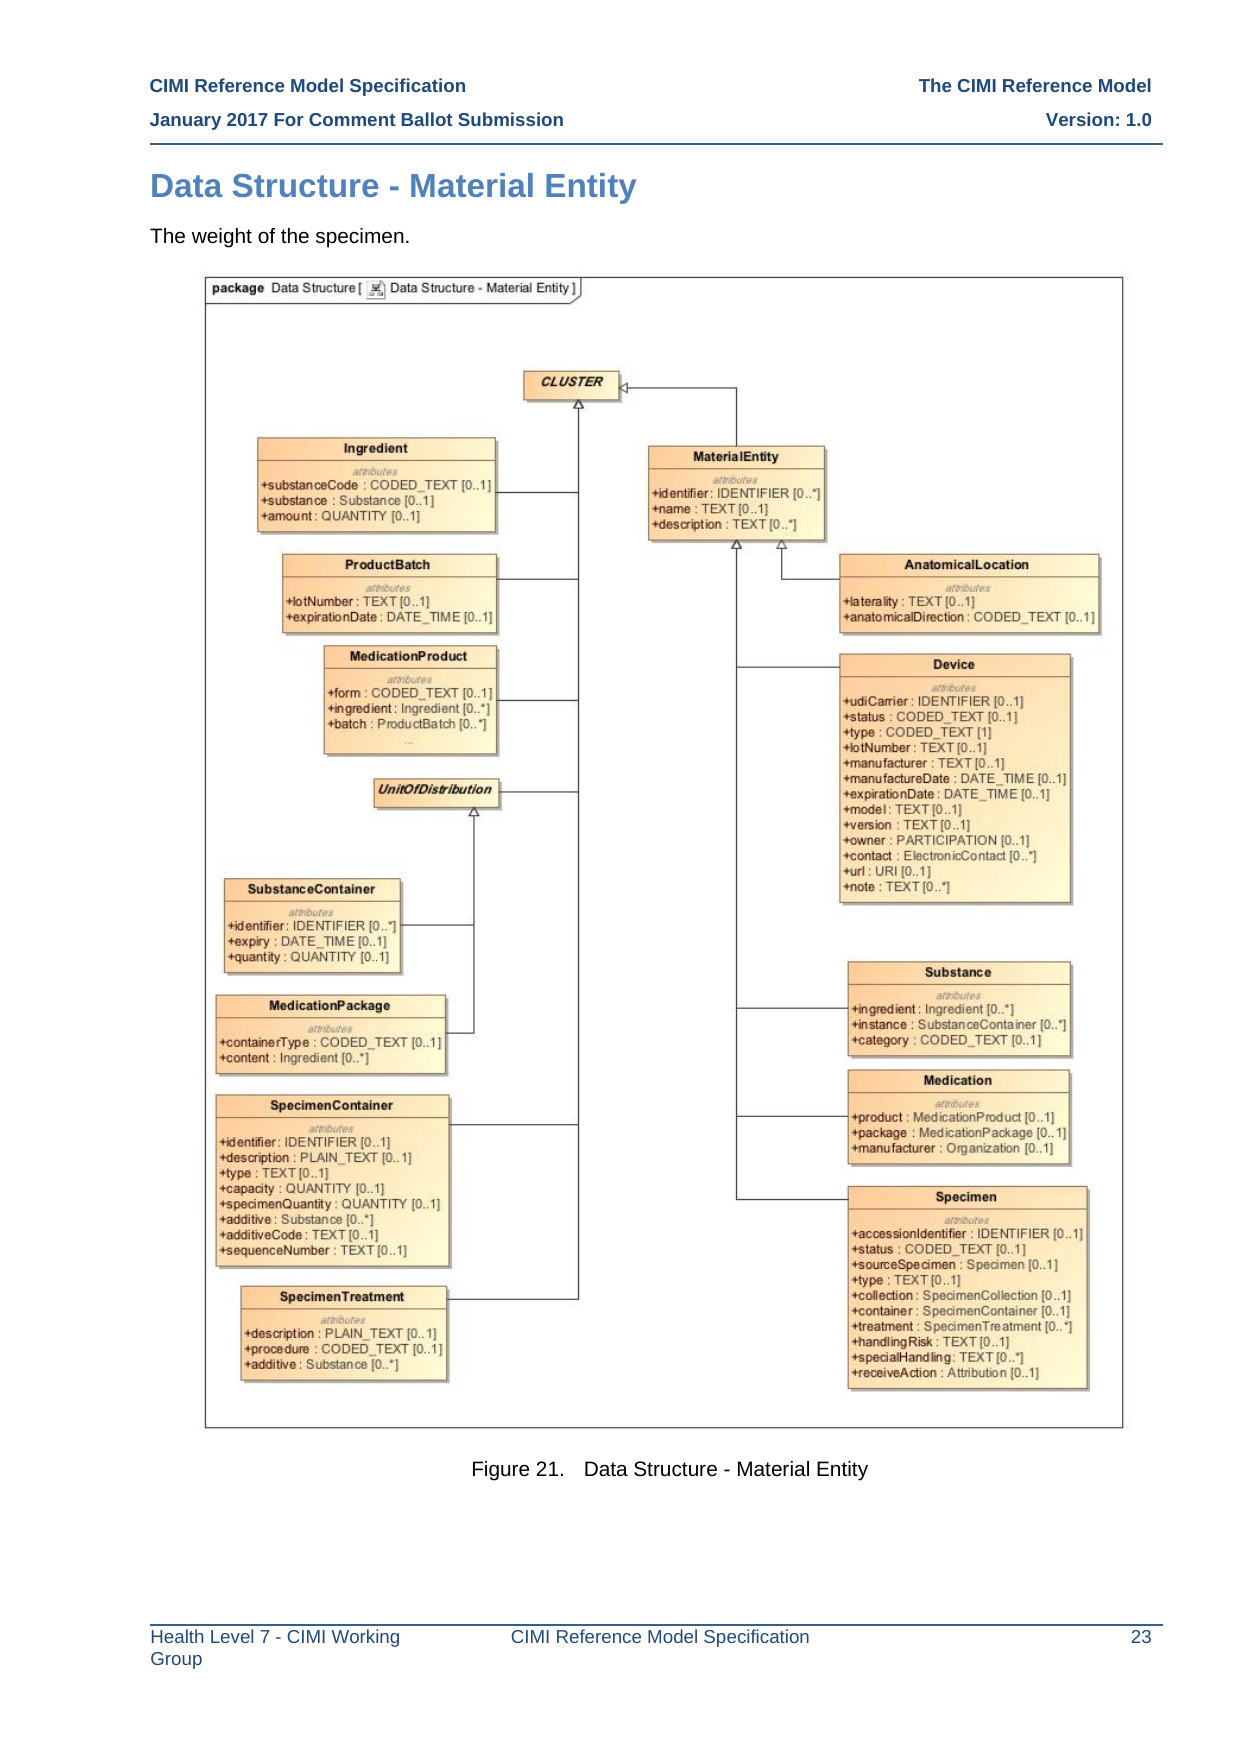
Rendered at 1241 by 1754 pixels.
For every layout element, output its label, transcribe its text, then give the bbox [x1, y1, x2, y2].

text The weight of the specimen. [150, 224, 1152, 248]
text Data Structure - Material Entity [187, 1457, 1152, 1481]
picture [199, 271, 1140, 1445]
subtitle Data Structure - Material Entity [150, 166, 1152, 205]
